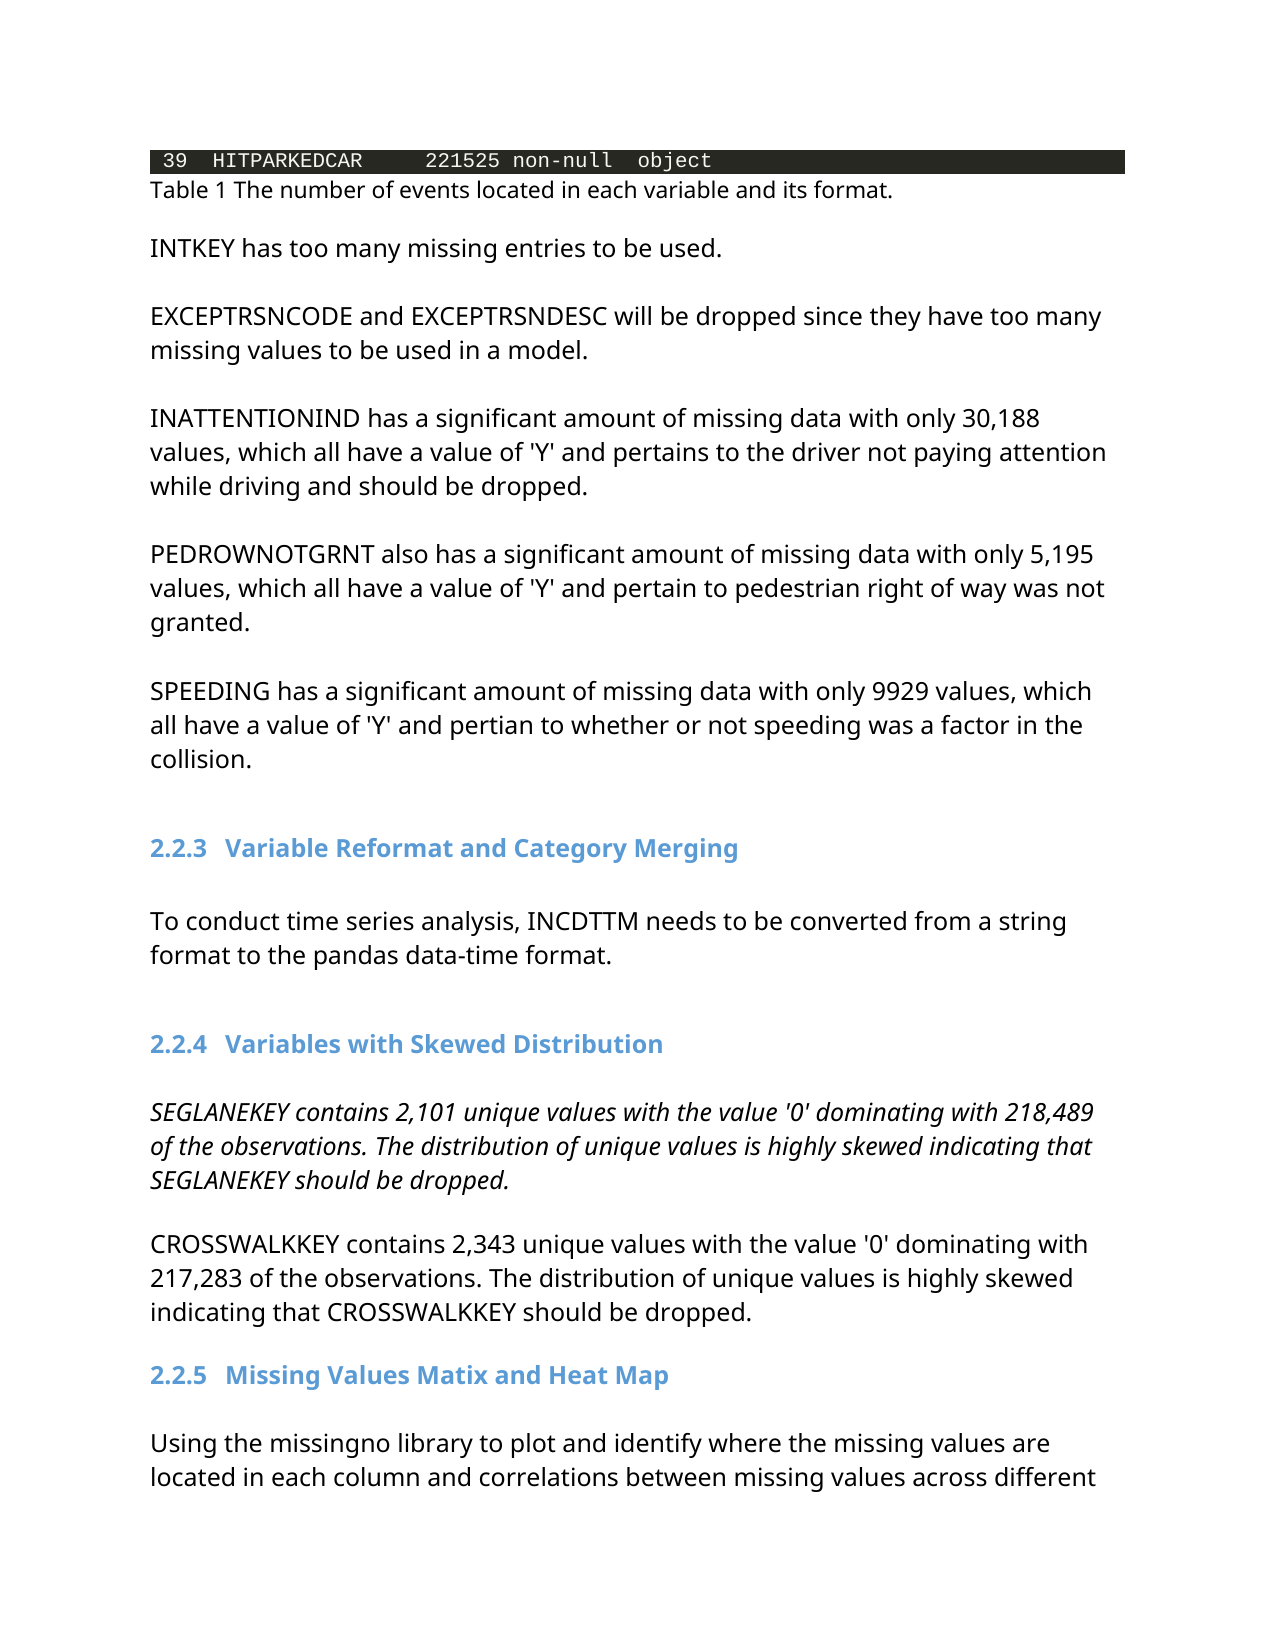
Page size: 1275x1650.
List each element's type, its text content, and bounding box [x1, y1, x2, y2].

text CROSSWALKKEY contains 2,343 unique values with the value '0' dominating with 217,283 of the observations. The distribution of unique values is highly skewed indicating that CROSSWALKKEY should be dropped. [150, 1226, 1125, 1328]
subtitle Variable Reformat and Category Merging [150, 830, 1125, 864]
text PEDROWNOTGRNT also has a significant amount of missing data with only 5,195 values, which all have a value of 'Y' and pertain to pedestrian right of way was not granted. [150, 537, 1125, 639]
text 39 HITPARKEDCAR 221525 non-null object [150, 150, 1125, 174]
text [150, 1426, 1125, 1494]
text To conduct time series analysis, INCDTTM needs to be converted from a string format to the pandas data-time format. [150, 903, 1125, 972]
subtitle Missing Values Matix and Heat Map [150, 1358, 1125, 1392]
text INATTENTIONIND has a significant amount of missing data with only 30,188 values, which all have a value of 'Y' and pertains to the driver not paying attention while driving and should be dropped. [150, 401, 1125, 503]
text INTKEY has too many missing entries to be used. [150, 230, 1125, 264]
text SPEEDING has a significant amount of missing data with only 9929 values, which all have a value of 'Y' and pertian to whether or not speeding was a factor in the collision. [150, 673, 1125, 775]
text EXCEPTRSNCODE and EXCEPTRSNDESC will be dropped since they have too many missing values to be used in a model. [150, 298, 1125, 367]
text Table 1 The number of events located in each variable and its format. [150, 174, 1125, 205]
subtitle Variables with Skewed Distribution [150, 1027, 1125, 1061]
text SEGLANEKEY contains 2,101 unique values with the value '0' dominating with 218,489 of the observations. The distribution of unique values is highly skewed indicating that SEGLANEKEY should be dropped. [150, 1095, 1125, 1197]
